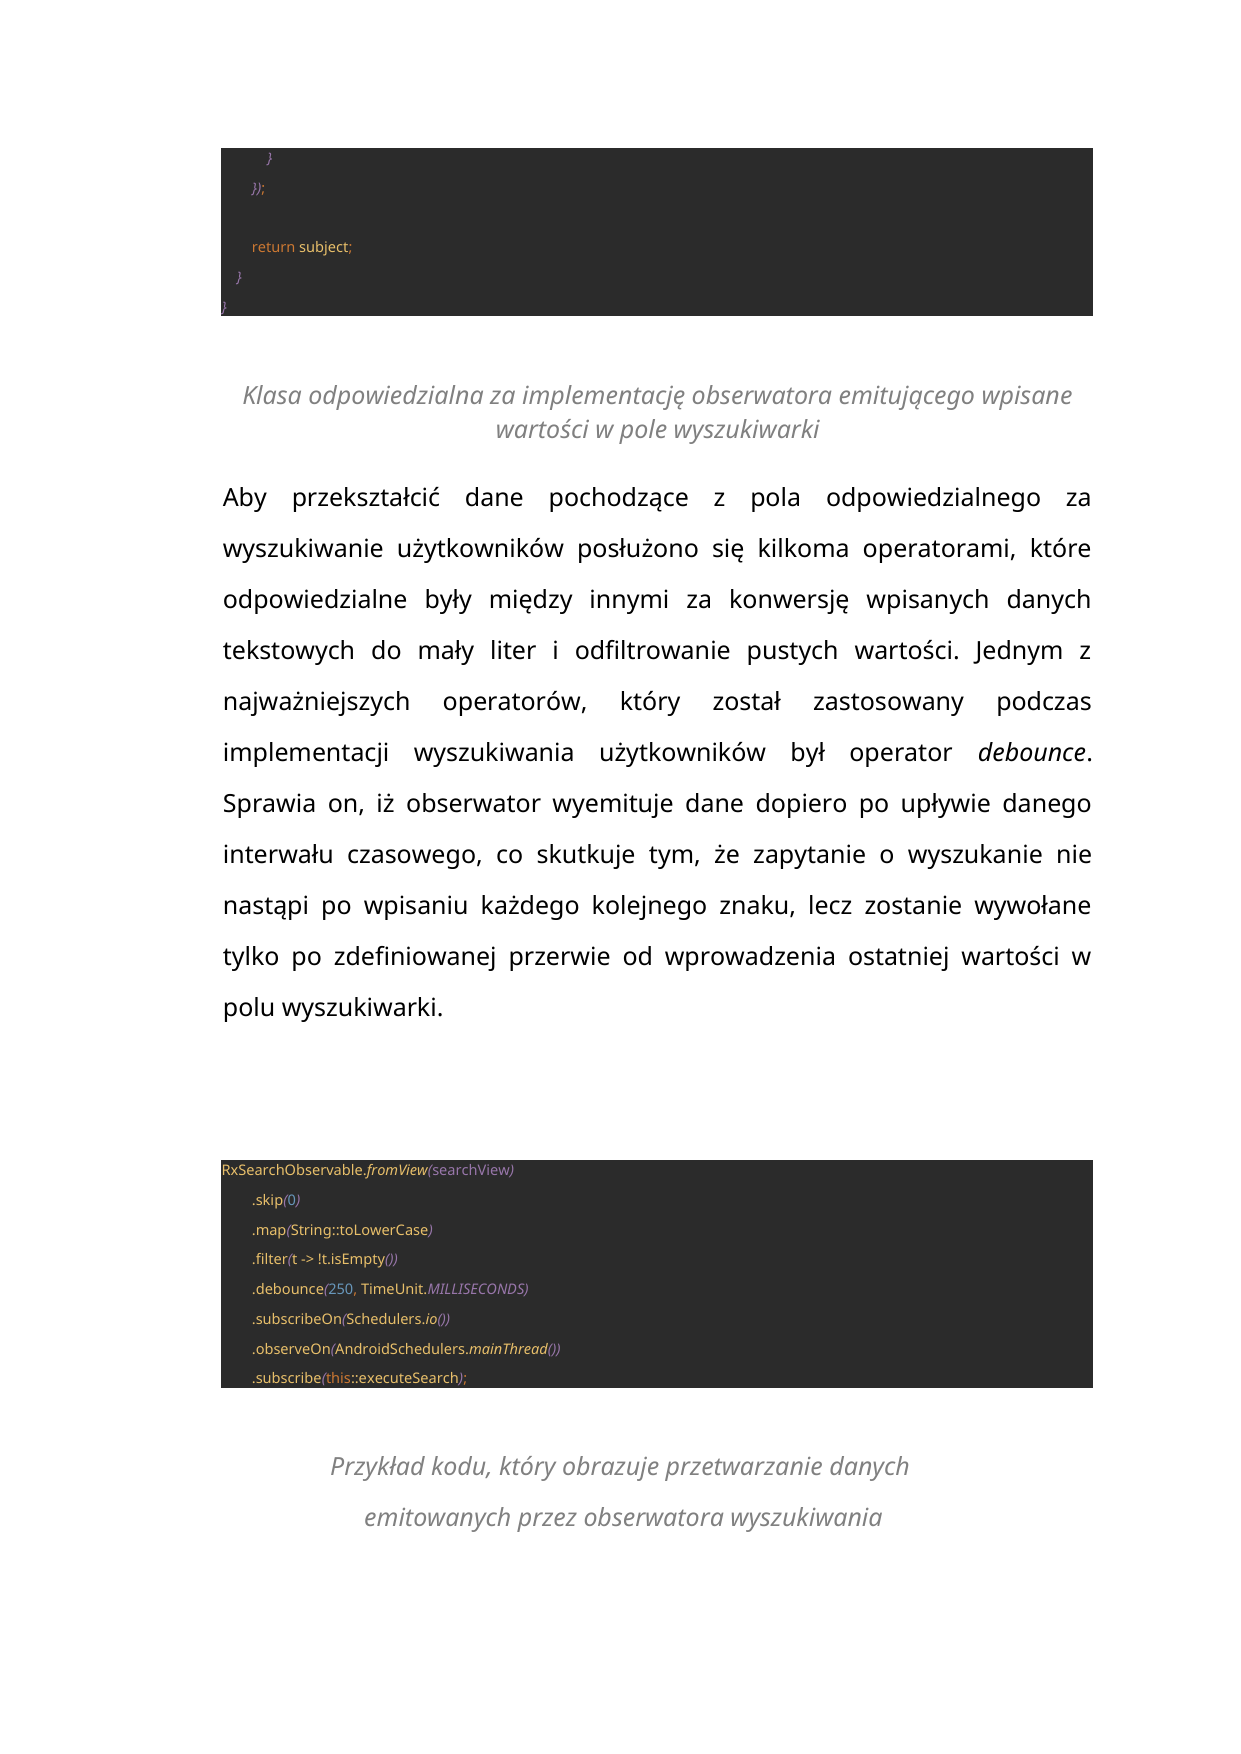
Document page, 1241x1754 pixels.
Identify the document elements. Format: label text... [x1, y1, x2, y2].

text Przykład kodu, który obrazuje przetwarzanie danych [148, 1449, 1093, 1483]
text emitowanych przez obserwatora wyszukiwania [148, 1499, 1093, 1534]
list Aby przekształcić dane pochodzące z pola odpowiedzialnego za wyszukiwanie użytkowników posłużono się kilkoma operatorami, które odpowiedzialne były między innymi za konwersję wpisanych danych tekstowych do mały liter i odfiltrowanie pustych wartości. Jednym z najważniejszych operatorów, który został zastosowany podczas implementacji wyszukiwania użytkowników był operator debounce. Sprawia on, iż obserwator wyemituje dane dopiero po upływie danego interwału czasowego, co skutkuje tym, że zapytanie o wyszukanie nie nastąpi po wpisaniu każdego kolejnego znaku, lecz zostanie wywołane tylko po zdefiniowanej przerwie od wprowadzenia ostatniej wartości w polu wyszukiwarki. [223, 479, 1093, 1024]
list Klasa odpowiedzialna za implementację obserwatora emitującego wpisane wartości w pole wyszukiwarki [223, 377, 1093, 446]
